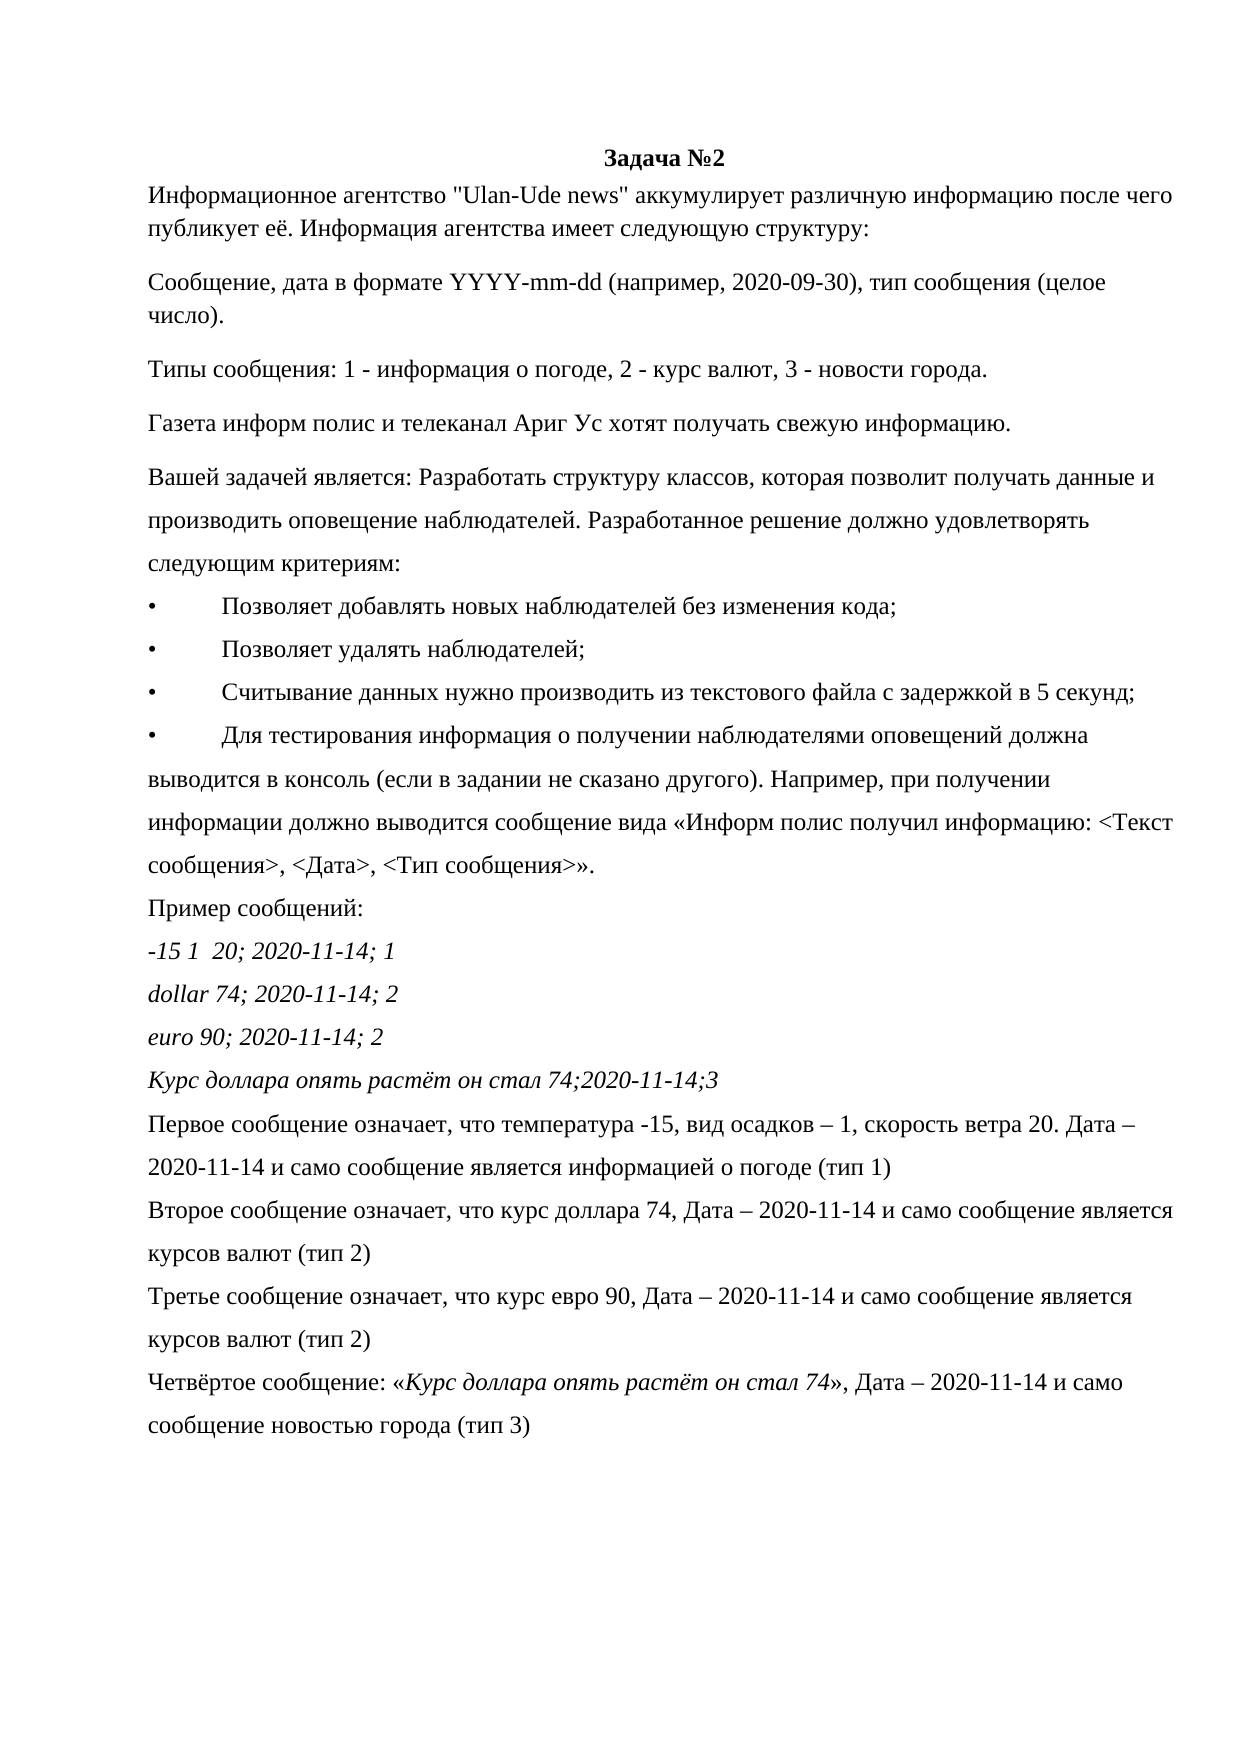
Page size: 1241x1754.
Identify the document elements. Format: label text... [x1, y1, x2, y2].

text dollar 74; 2020-11-14; 2 [148, 979, 1181, 1008]
text Типы сообщения: 1 - информация о погоде, 2 - курс валют, 3 - новости города. [148, 354, 1181, 383]
text Первое сообщение означает, что температура -15, вид осадков – 1, скорость ветра 20. Дата – 2020-11-14 и само сообщение является информацией о погоде (тип 1) [148, 1109, 1181, 1181]
list Для тестирования информация о получении наблюдателями оповещений должна выводится в консоль (если в задании не сказано другого). Например, при получении информации должно выводится сообщение вида «Информ полис получил информацию: <Текст сообщения>, <Дата>, <Тип сообщения>». [148, 721, 1181, 879]
subtitle Задача №2 [148, 143, 1181, 172]
text Вашей задачей является: Разработать структуру классов, которая позволит получать данные и производить оповещение наблюдателей. Разработанное решение должно удовлетворять следующим критериям: [148, 462, 1181, 577]
text Информационное агентство "Ulan-Ude news" аккумулирует различную информацию после чего публикует её. Информация агентства имеет следующую структуру: [148, 180, 1181, 242]
text Второе сообщение означает, что курс доллара 74, Дата – 2020-11-14 и само сообщение является курсов валют (тип 2) [148, 1195, 1181, 1267]
text Сообщение, дата в формате YYYY-mm-dd (например, 2020-09-30), тип сообщения (целое число). [148, 267, 1181, 329]
list Позволяет удалять наблюдателей; [148, 634, 1181, 663]
list Считывание данных нужно производить из текстового файла с задержкой в 5 секунд; [148, 677, 1181, 706]
list Позволяет добавлять новых наблюдателей без изменения кода; [148, 591, 1181, 620]
text euro 90; 2020-11-14; 2 [148, 1022, 1181, 1051]
text -15 1 20; 2020-11-14; 1 [148, 936, 1181, 965]
text Курс доллара опять растёт он стал 74;2020-11-14;3 [148, 1066, 1181, 1094]
text Пример сообщений: [148, 893, 1181, 922]
text Четвёртое сообщение: «Курс доллара опять растёт он стал 74», Дата – 2020-11-14 и само сообщение новостью города (тип 3) [148, 1367, 1181, 1439]
text Третье сообщение означает, что курс евро 90, Дата – 2020-11-14 и само сообщение является курсов валют (тип 2) [148, 1281, 1181, 1353]
text Газета информ полис и телеканал Ариг Ус хотят получать свежую информацию. [148, 408, 1181, 437]
